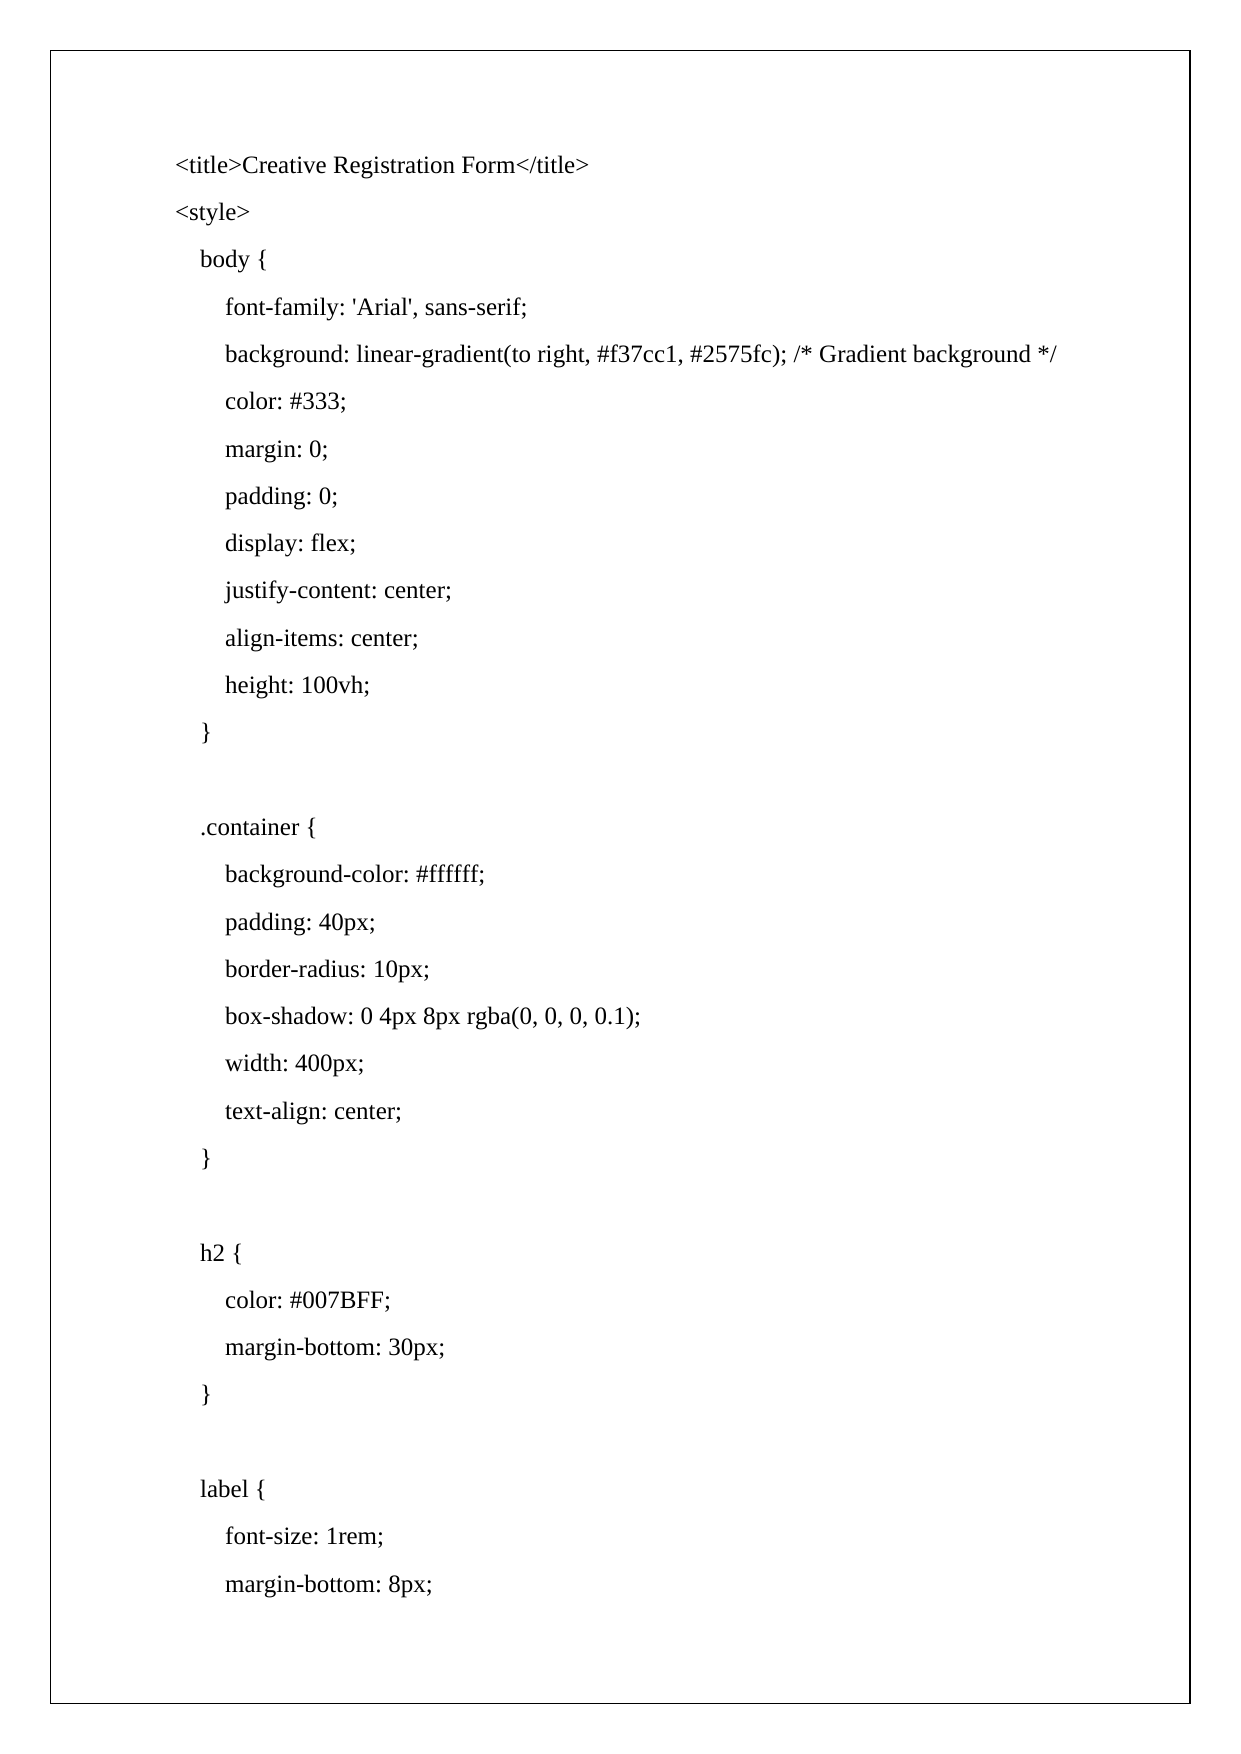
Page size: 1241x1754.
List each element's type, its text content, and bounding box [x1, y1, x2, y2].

text background-color: #ffffff; [150, 859, 1098, 888]
text text-align: center; [150, 1096, 1098, 1124]
text <title>Creative Registration Form</title> [150, 150, 1098, 179]
text margin: 0; [150, 434, 1098, 462]
text box-shadow: 0 4px 8px rgba(0, 0, 0, 0.1); [150, 1001, 1098, 1030]
text width: 400px; [150, 1048, 1098, 1077]
text padding: 40px; [150, 907, 1098, 935]
text font-size: 1rem; [150, 1521, 1098, 1550]
text color: #007BFF; [150, 1285, 1098, 1314]
text label { [150, 1474, 1098, 1503]
text font-family: 'Arial', sans-serif; [150, 292, 1098, 321]
text <style> [150, 197, 1098, 226]
text h2 { [150, 1238, 1098, 1266]
text border-radius: 10px; [150, 954, 1098, 983]
text display: flex; [150, 528, 1098, 557]
text } [150, 1143, 1098, 1172]
text height: 100vh; [150, 670, 1098, 699]
text } [150, 717, 1098, 746]
text align-items: center; [150, 623, 1098, 652]
text body { [150, 244, 1098, 273]
text margin-bottom: 30px; [150, 1332, 1098, 1361]
text margin-bottom: 8px; [150, 1569, 1098, 1597]
text padding: 0; [150, 481, 1098, 510]
text } [150, 1379, 1098, 1408]
text justify-content: center; [150, 576, 1098, 604]
text .container { [150, 812, 1098, 841]
text color: #333; [150, 386, 1098, 415]
text background: linear-gradient(to right, #f37cc1, #2575fc); /* Gradient background */ [150, 339, 1098, 368]
